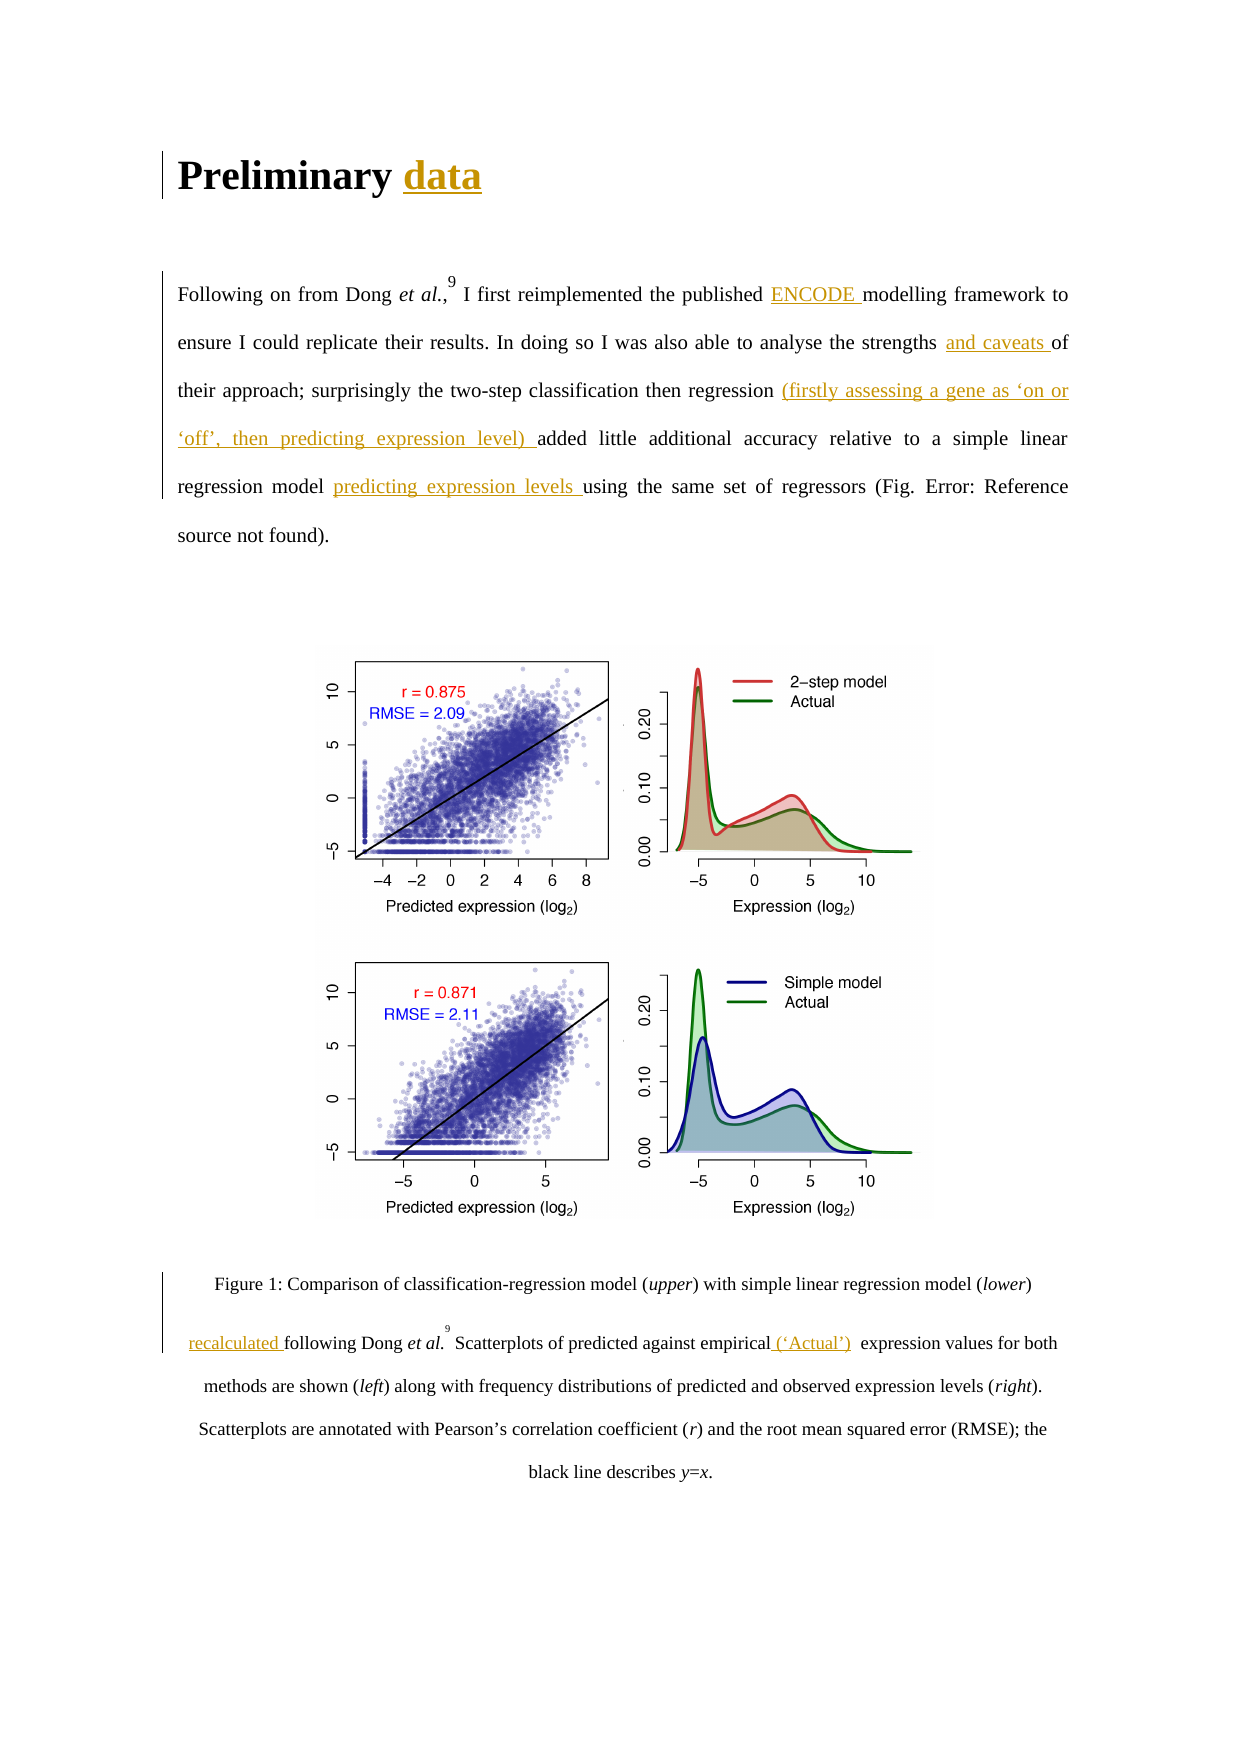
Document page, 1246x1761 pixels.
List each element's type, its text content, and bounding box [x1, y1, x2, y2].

text Following on from Dong et al.,9 I first reimplemented the published modelling framework to ensure I could replicate their results. In doing so I was also able to analyse the strengths of their approach; surprisingly the two-step classification then regression added little additional accuracy relative to a simple linear regression model using the same set of regressors (Fig. Error: Reference source not found). [177, 271, 1069, 547]
text Figure 1: Comparison of classification-regression model (upper) with simple linear regression model (lower) following Dong et al.9 Scatterplots of predicted against empirical expression values for both methods are shown (left) along with frequency distributions of predicted and observed expression levels (right). Scatterplots are annotated with Pearson’s correlation coefficient (r) and the root mean squared error (RMSE); the black line describes y=x. [177, 1272, 1069, 1483]
picture [311, 595, 935, 1219]
subtitle Preliminary [177, 151, 1069, 198]
